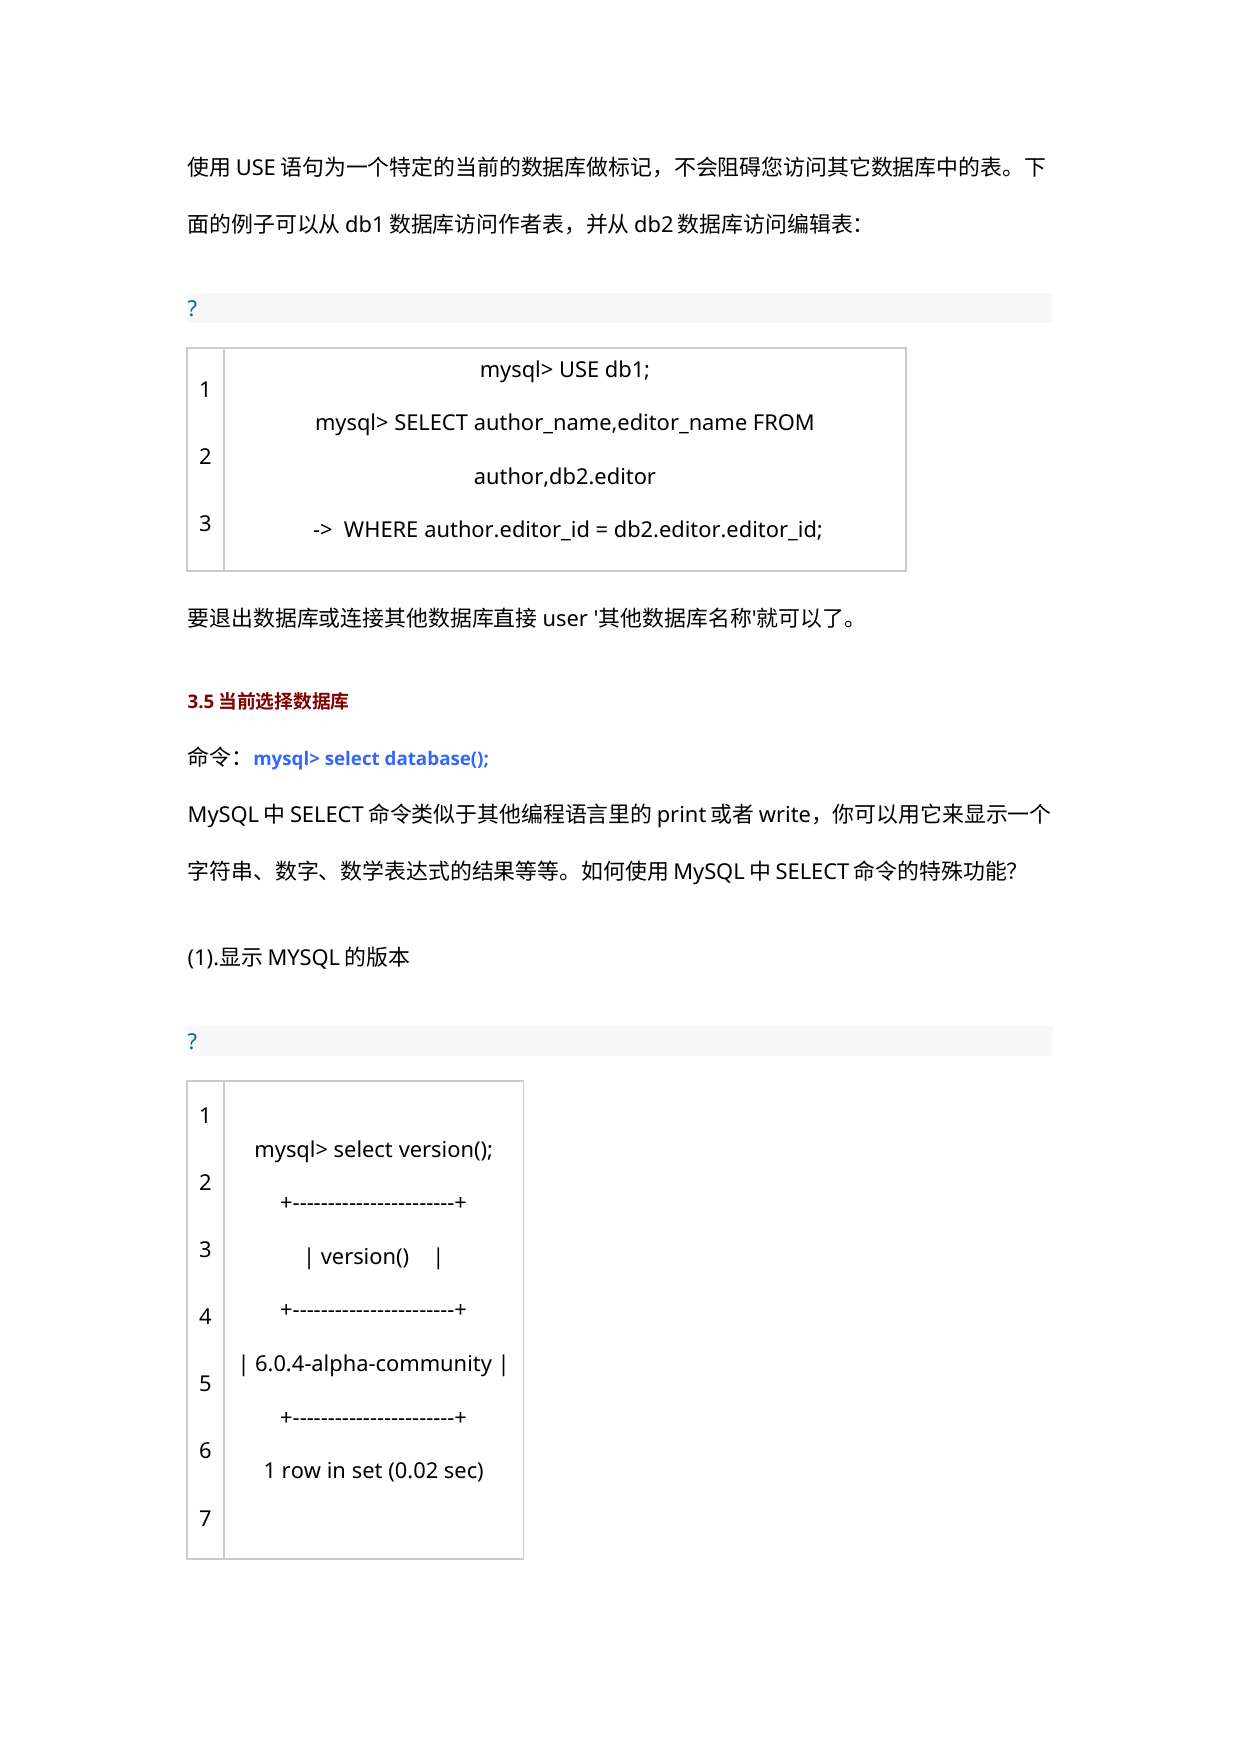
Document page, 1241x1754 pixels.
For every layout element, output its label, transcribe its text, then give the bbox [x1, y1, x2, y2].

text 使用USE语句为一个特定的当前的数据库做标记，不会阻碍您访问其它数据库中的表。下面的例子可以从db1数据库访问作者表，并从db2数据库访问编辑表： [187, 150, 1053, 239]
table_header mysql> select version(); +-----------------------+ | version() | +-----------------------+ | 6.0.4-alpha-community | +-----------------------+ 1 row in set (0.02 sec) [225, 1082, 523, 1558]
text (1).显示MYSQL的版本 [187, 940, 1053, 972]
text 3.5当前选择数据库 命令：mysql> select database(); MySQL中SELECT命令类似于其他编程语言里的print或者write，你可以用它来显示一个字符串、数字、数学表达式的结果等等。如何使用MySQL中SELECT命令的特殊功能？ [187, 687, 1053, 885]
text ? [187, 293, 1053, 323]
table_header 1 2 3 4 5 6 7 [188, 1082, 223, 1558]
table_header 1 2 3 [188, 349, 223, 570]
text ? [187, 1026, 1053, 1056]
table_header mysql> USE db1; mysql> SELECT author_name,editor_name FROM author,db2.editor -> WHERE author.editor_id = db2.editor.editor_id; [225, 349, 905, 570]
text 要退出数据库或连接其他数据库直接 user '其他数据库名称'就可以了。 [187, 601, 1053, 632]
